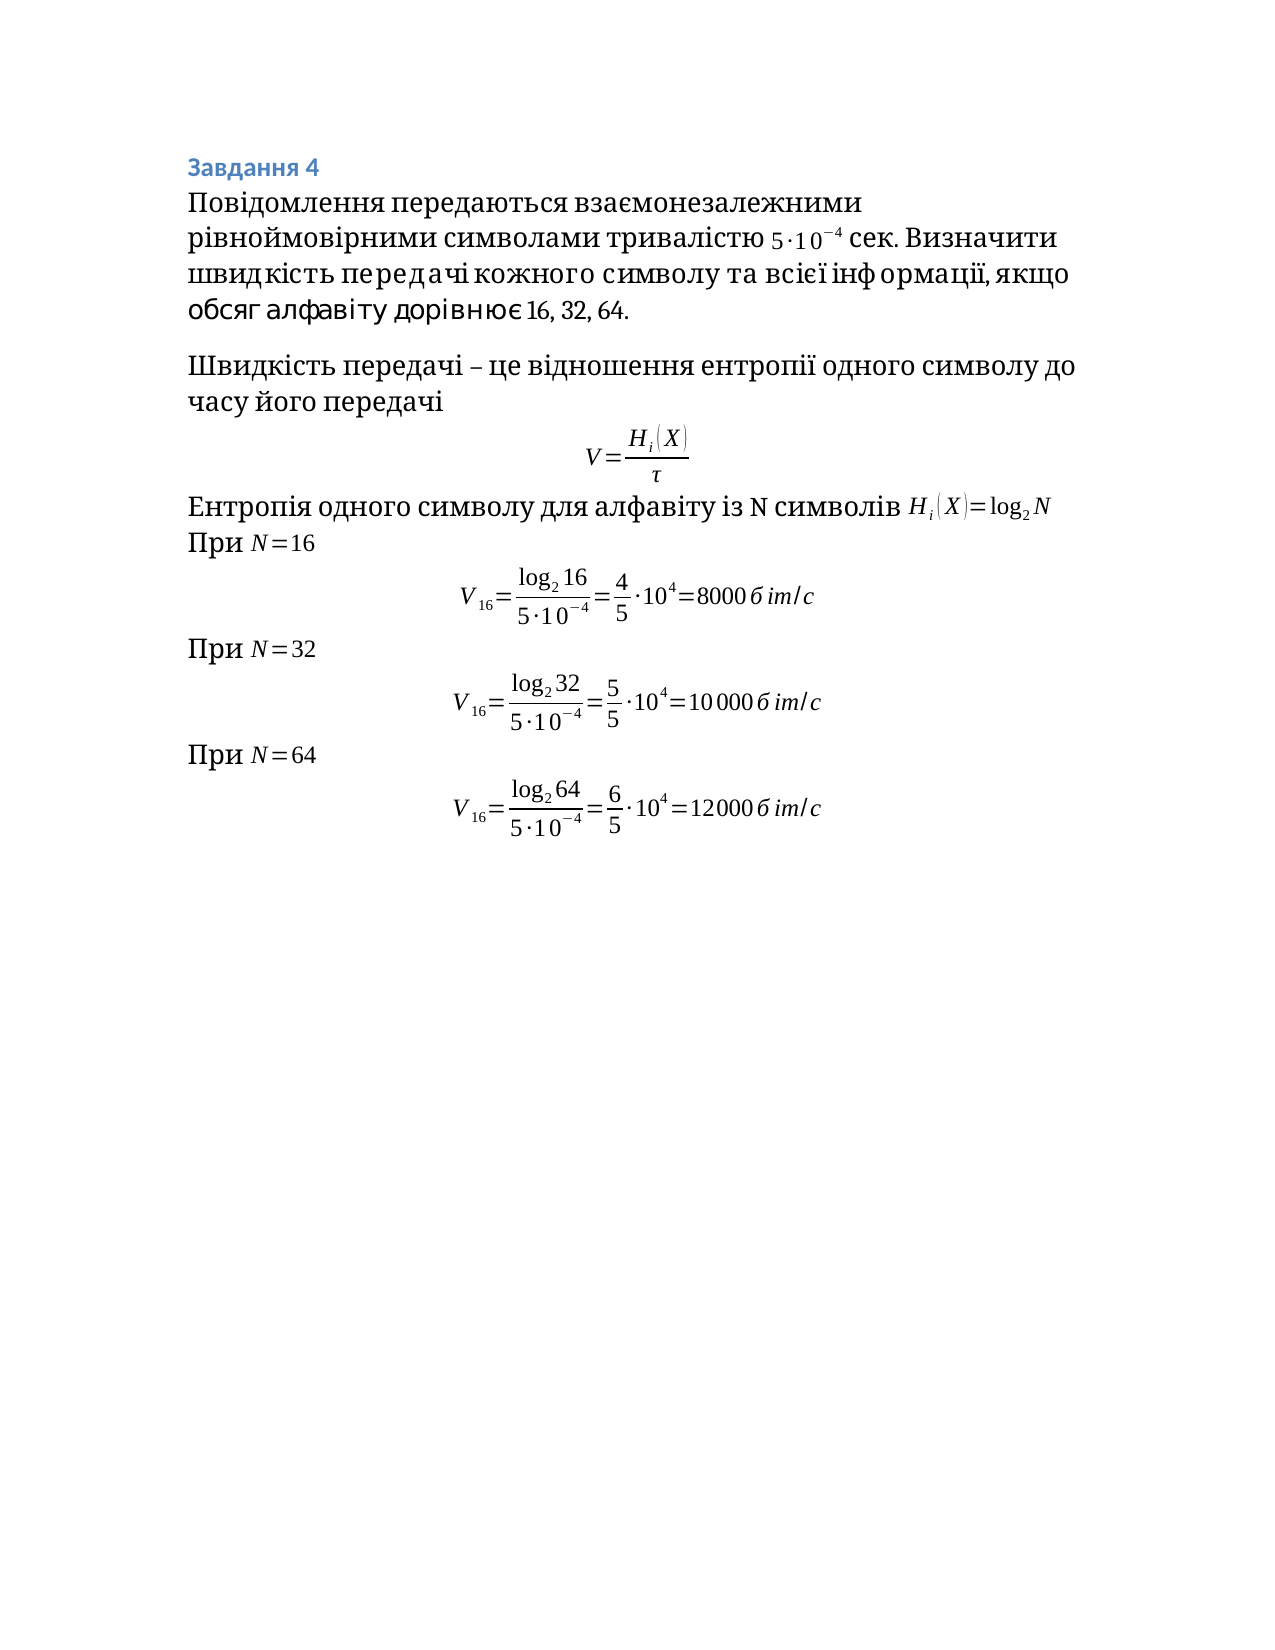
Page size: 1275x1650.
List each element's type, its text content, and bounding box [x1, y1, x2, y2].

text При [187, 740, 1087, 771]
text При [187, 528, 1087, 559]
text При [187, 634, 1087, 665]
text Ентропія одного символу для алфавіту із N символів [187, 491, 1087, 524]
text Швидкість передачі – це відношення ентропії одного символу до часу його передачі [187, 351, 1087, 418]
text Завдання 4 Повідомлення передаються взаємонезалежними рівноймовірними символами тривалістю сек. Визначити швидкість передачі кожного символу та всієї інформації, якщо обсяг алфавіту дорівнює 16, 32, 64. [187, 150, 1087, 326]
